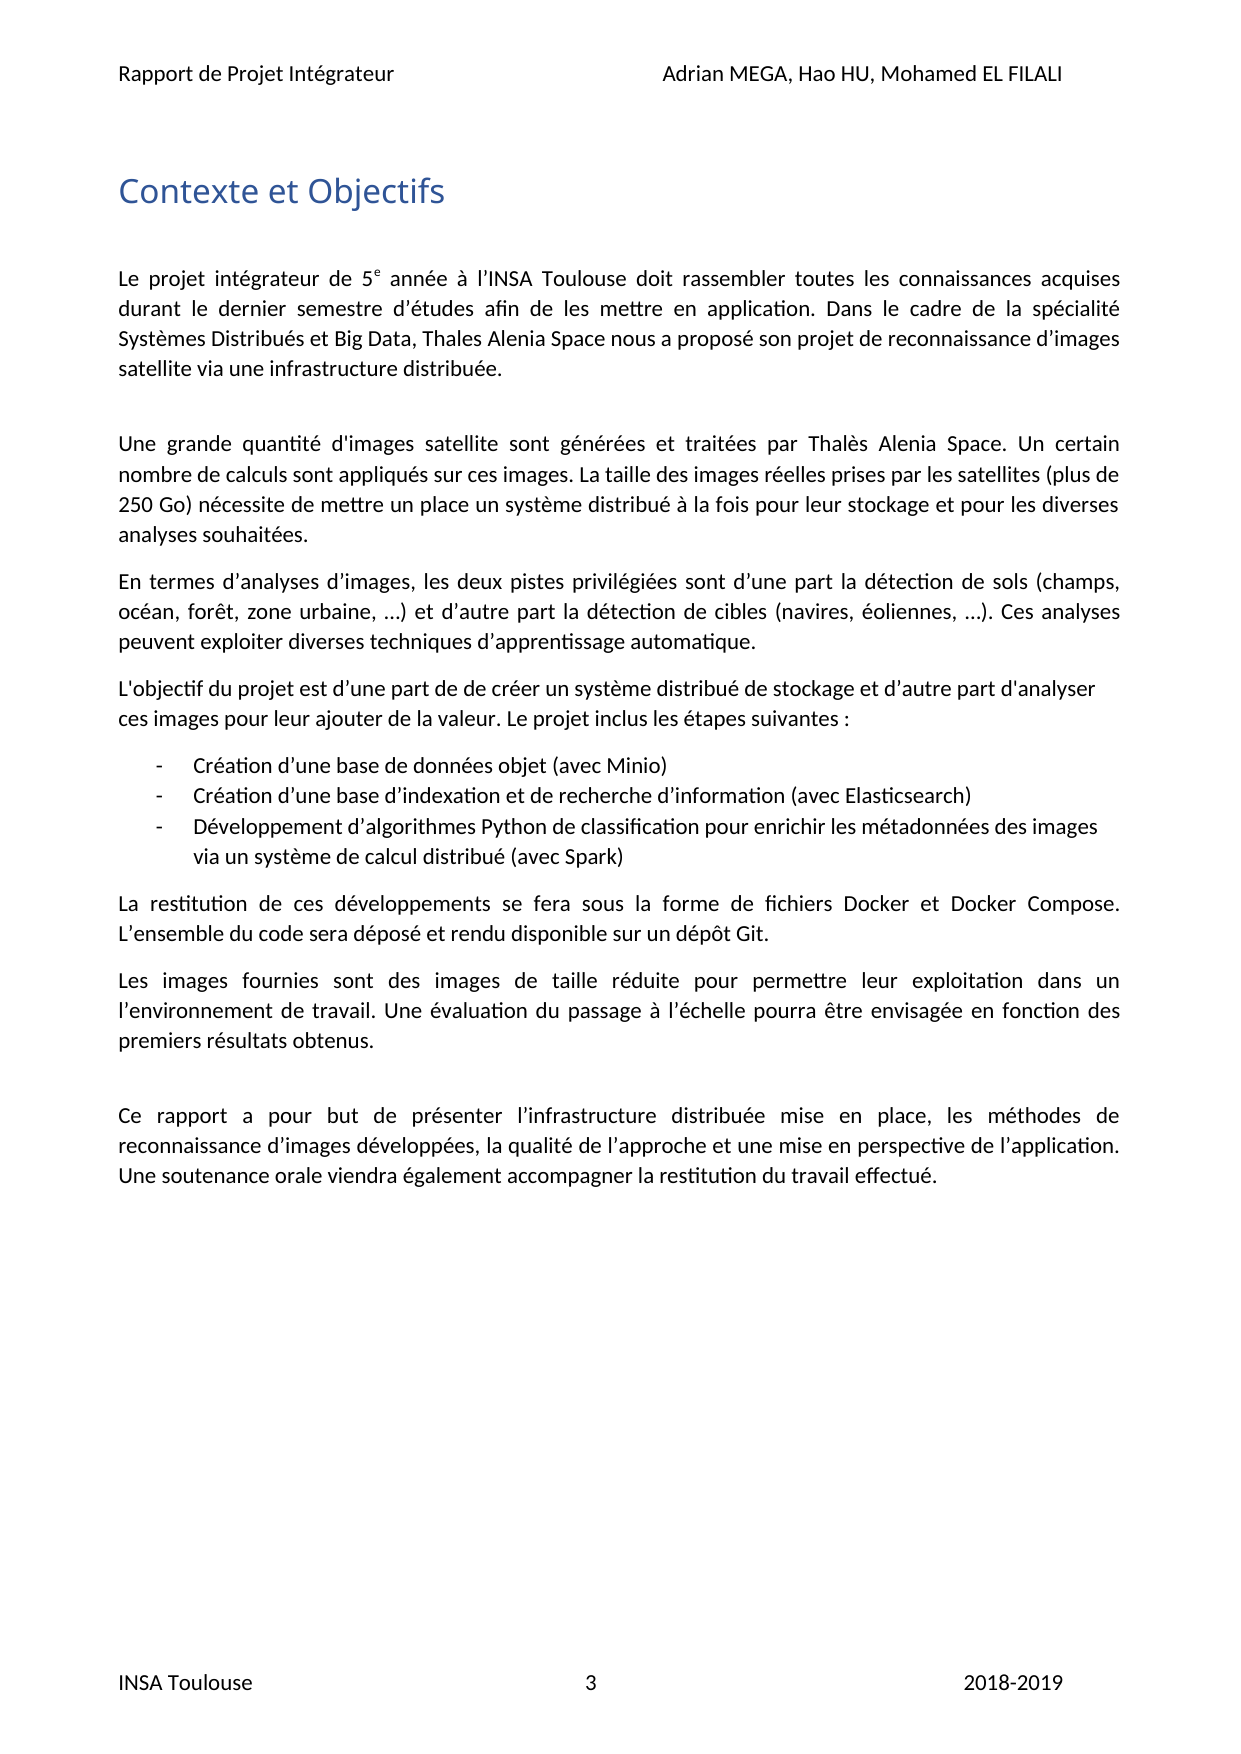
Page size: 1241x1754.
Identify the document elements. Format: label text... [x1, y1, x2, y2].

subtitle Contexte et Objectifs [118, 168, 1122, 213]
text En termes d’analyses d’images, les deux pistes privilégiées sont d’une part la détection de sols (champs, océan, forêt, zone urbaine, …) et d’autre part la détection de cibles (navires, éoliennes, …). Ces analyses peuvent exploiter diverses techniques d’apprentissage automatique. [118, 567, 1122, 655]
list Création d’une base d’indexation et de recherche d’information (avec Elasticsearch) [156, 782, 1122, 809]
list Développement d’algorithmes Python de classification pour enrichir les métadonnées des images via un système de calcul distribué (avec Spark) [156, 812, 1122, 870]
text Une grande quantité d'images satellite sont générées et traitées par Thalès Alenia Space. Un certain nombre de calculs sont appliqués sur ces images. La taille des images réelles prises par les satellites (plus de 250 Go) nécessite de mettre un place un système distribué à la fois pour leur stockage et pour les diverses analyses souhaitées. [118, 429, 1122, 548]
text Les images fournies sont des images de taille réduite pour permettre leur exploitation dans un l’environnement de travail. Une évaluation du passage à l’échelle pourra être envisagée en fonction des premiers résultats obtenus. [118, 966, 1122, 1054]
text L'objectif du projet est d’une part de de créer un système distribué de stockage et d’autre part d'analyser ces images pour leur ajouter de la valeur. Le projet inclus les étapes suivantes : [118, 674, 1122, 732]
text La restitution de ces développements se fera sous la forme de fichiers Docker et Docker Compose. L’ensemble du code sera déposé et rendu disponible sur un dépôt Git. [118, 889, 1122, 947]
list Création d’une base de données objet (avec Minio) [156, 751, 1122, 779]
text Le projet intégrateur de 5e année à l’INSA Toulouse doit rassembler toutes les connaissances acquises durant le dernier semestre d’études afin de les mettre en application. Dans le cadre de la spécialité Systèmes Distribués et Big Data, Thales Alenia Space nous a proposé son projet de reconnaissance d’images satellite via une infrastructure distribuée. [118, 264, 1122, 383]
text Ce rapport a pour but de présenter l’infrastructure distribuée mise en place, les méthodes de reconnaissance d’images développées, la qualité de l’approche et une mise en perspective de l’application. Une soutenance orale viendra également accompagner la restitution du travail effectué. [118, 1101, 1122, 1190]
